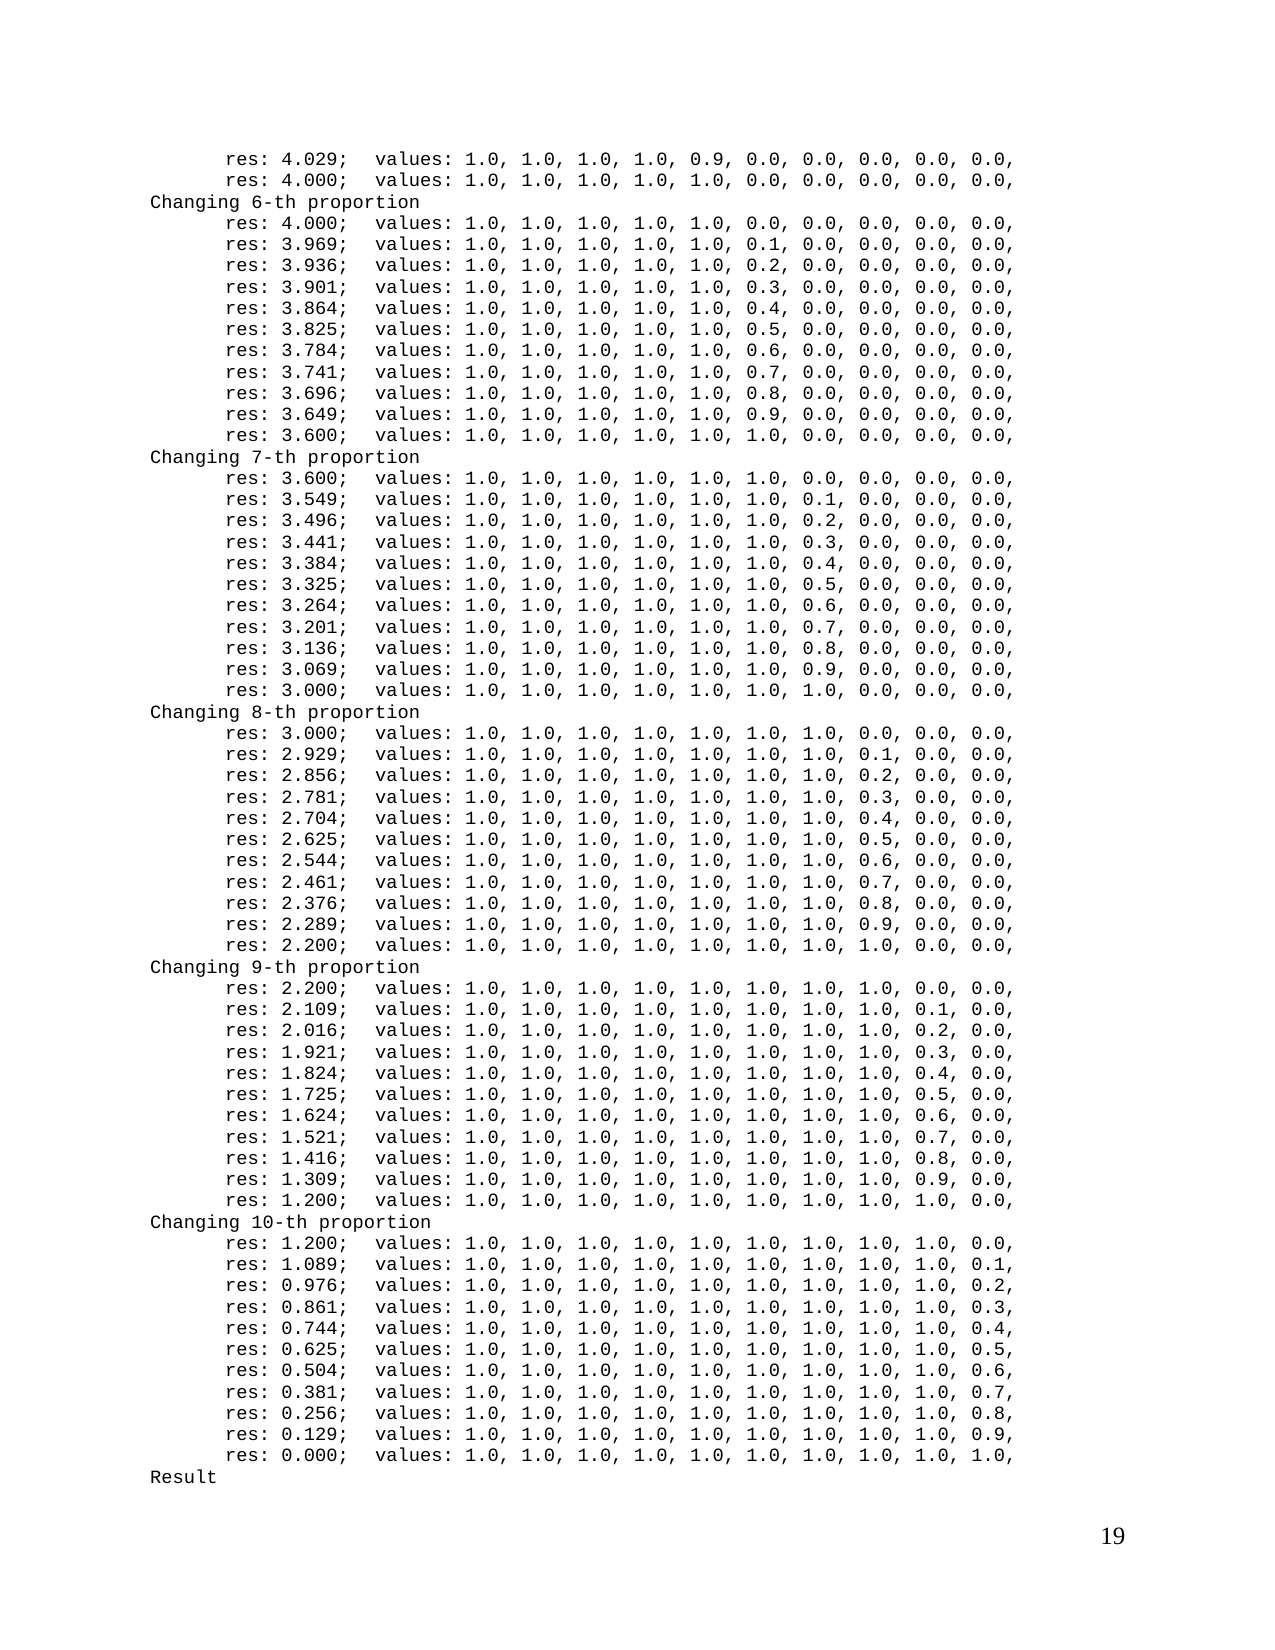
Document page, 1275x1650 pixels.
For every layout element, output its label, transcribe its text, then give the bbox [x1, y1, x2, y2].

text res: 3.441; values: 1.0, 1.0, 1.0, 1.0, 1.0, 1.0, 0.3, 0.0, 0.0, 0.0, [150, 532, 1125, 554]
text res: 0.861; values: 1.0, 1.0, 1.0, 1.0, 1.0, 1.0, 1.0, 1.0, 1.0, 0.3, [150, 1297, 1125, 1319]
text res: 3.000; values: 1.0, 1.0, 1.0, 1.0, 1.0, 1.0, 1.0, 0.0, 0.0, 0.0, [150, 681, 1125, 702]
text res: 3.649; values: 1.0, 1.0, 1.0, 1.0, 1.0, 0.9, 0.0, 0.0, 0.0, 0.0, [150, 405, 1125, 426]
text res: 1.200; values: 1.0, 1.0, 1.0, 1.0, 1.0, 1.0, 1.0, 1.0, 1.0, 0.0, [150, 1191, 1125, 1212]
text Result [150, 1467, 1125, 1489]
text res: 2.200; values: 1.0, 1.0, 1.0, 1.0, 1.0, 1.0, 1.0, 1.0, 0.0, 0.0, [150, 936, 1125, 957]
text res: 2.461; values: 1.0, 1.0, 1.0, 1.0, 1.0, 1.0, 1.0, 0.7, 0.0, 0.0, [150, 872, 1125, 894]
text res: 3.496; values: 1.0, 1.0, 1.0, 1.0, 1.0, 1.0, 0.2, 0.0, 0.0, 0.0, [150, 511, 1125, 532]
text res: 0.625; values: 1.0, 1.0, 1.0, 1.0, 1.0, 1.0, 1.0, 1.0, 1.0, 0.5, [150, 1340, 1125, 1361]
text res: 0.744; values: 1.0, 1.0, 1.0, 1.0, 1.0, 1.0, 1.0, 1.0, 1.0, 0.4, [150, 1319, 1125, 1340]
text res: 2.704; values: 1.0, 1.0, 1.0, 1.0, 1.0, 1.0, 1.0, 0.4, 0.0, 0.0, [150, 809, 1125, 830]
text res: 3.969; values: 1.0, 1.0, 1.0, 1.0, 1.0, 0.1, 0.0, 0.0, 0.0, 0.0, [150, 235, 1125, 256]
text res: 0.129; values: 1.0, 1.0, 1.0, 1.0, 1.0, 1.0, 1.0, 1.0, 1.0, 0.9, [150, 1425, 1125, 1446]
text res: 3.069; values: 1.0, 1.0, 1.0, 1.0, 1.0, 1.0, 0.9, 0.0, 0.0, 0.0, [150, 660, 1125, 681]
text res: 3.901; values: 1.0, 1.0, 1.0, 1.0, 1.0, 0.3, 0.0, 0.0, 0.0, 0.0, [150, 277, 1125, 299]
text res: 3.325; values: 1.0, 1.0, 1.0, 1.0, 1.0, 1.0, 0.5, 0.0, 0.0, 0.0, [150, 575, 1125, 596]
text res: 2.109; values: 1.0, 1.0, 1.0, 1.0, 1.0, 1.0, 1.0, 1.0, 0.1, 0.0, [150, 1000, 1125, 1021]
text res: 3.600; values: 1.0, 1.0, 1.0, 1.0, 1.0, 1.0, 0.0, 0.0, 0.0, 0.0, [150, 469, 1125, 490]
text res: 1.521; values: 1.0, 1.0, 1.0, 1.0, 1.0, 1.0, 1.0, 1.0, 0.7, 0.0, [150, 1127, 1125, 1149]
text res: 2.625; values: 1.0, 1.0, 1.0, 1.0, 1.0, 1.0, 1.0, 0.5, 0.0, 0.0, [150, 830, 1125, 851]
text res: 1.200; values: 1.0, 1.0, 1.0, 1.0, 1.0, 1.0, 1.0, 1.0, 1.0, 0.0, [150, 1234, 1125, 1255]
text res: 3.864; values: 1.0, 1.0, 1.0, 1.0, 1.0, 0.4, 0.0, 0.0, 0.0, 0.0, [150, 299, 1125, 320]
text res: 3.000; values: 1.0, 1.0, 1.0, 1.0, 1.0, 1.0, 1.0, 0.0, 0.0, 0.0, [150, 724, 1125, 745]
text res: 1.089; values: 1.0, 1.0, 1.0, 1.0, 1.0, 1.0, 1.0, 1.0, 1.0, 0.1, [150, 1255, 1125, 1276]
text res: 3.201; values: 1.0, 1.0, 1.0, 1.0, 1.0, 1.0, 0.7, 0.0, 0.0, 0.0, [150, 617, 1125, 639]
text res: 1.416; values: 1.0, 1.0, 1.0, 1.0, 1.0, 1.0, 1.0, 1.0, 0.8, 0.0, [150, 1149, 1125, 1170]
text res: 0.256; values: 1.0, 1.0, 1.0, 1.0, 1.0, 1.0, 1.0, 1.0, 1.0, 0.8, [150, 1404, 1125, 1425]
text res: 2.856; values: 1.0, 1.0, 1.0, 1.0, 1.0, 1.0, 1.0, 0.2, 0.0, 0.0, [150, 766, 1125, 787]
text res: 3.784; values: 1.0, 1.0, 1.0, 1.0, 1.0, 0.6, 0.0, 0.0, 0.0, 0.0, [150, 341, 1125, 362]
text res: 2.016; values: 1.0, 1.0, 1.0, 1.0, 1.0, 1.0, 1.0, 1.0, 0.2, 0.0, [150, 1021, 1125, 1042]
text Changing 7-th proportion [150, 447, 1125, 469]
text res: 2.929; values: 1.0, 1.0, 1.0, 1.0, 1.0, 1.0, 1.0, 0.1, 0.0, 0.0, [150, 745, 1125, 766]
text res: 3.825; values: 1.0, 1.0, 1.0, 1.0, 1.0, 0.5, 0.0, 0.0, 0.0, 0.0, [150, 320, 1125, 341]
text res: 3.136; values: 1.0, 1.0, 1.0, 1.0, 1.0, 1.0, 0.8, 0.0, 0.0, 0.0, [150, 639, 1125, 660]
text res: 1.921; values: 1.0, 1.0, 1.0, 1.0, 1.0, 1.0, 1.0, 1.0, 0.3, 0.0, [150, 1042, 1125, 1064]
text res: 3.384; values: 1.0, 1.0, 1.0, 1.0, 1.0, 1.0, 0.4, 0.0, 0.0, 0.0, [150, 554, 1125, 575]
text res: 0.381; values: 1.0, 1.0, 1.0, 1.0, 1.0, 1.0, 1.0, 1.0, 1.0, 0.7, [150, 1382, 1125, 1404]
text Changing 6-th proportion [150, 192, 1125, 214]
text res: 3.600; values: 1.0, 1.0, 1.0, 1.0, 1.0, 1.0, 0.0, 0.0, 0.0, 0.0, [150, 426, 1125, 447]
text Changing 10-th proportion [150, 1212, 1125, 1234]
text res: 0.976; values: 1.0, 1.0, 1.0, 1.0, 1.0, 1.0, 1.0, 1.0, 1.0, 0.2, [150, 1276, 1125, 1297]
text res: 1.624; values: 1.0, 1.0, 1.0, 1.0, 1.0, 1.0, 1.0, 1.0, 0.6, 0.0, [150, 1106, 1125, 1127]
text res: 4.000; values: 1.0, 1.0, 1.0, 1.0, 1.0, 0.0, 0.0, 0.0, 0.0, 0.0, [150, 171, 1125, 192]
text res: 1.725; values: 1.0, 1.0, 1.0, 1.0, 1.0, 1.0, 1.0, 1.0, 0.5, 0.0, [150, 1085, 1125, 1106]
text res: 1.824; values: 1.0, 1.0, 1.0, 1.0, 1.0, 1.0, 1.0, 1.0, 0.4, 0.0, [150, 1064, 1125, 1085]
text res: 4.000; values: 1.0, 1.0, 1.0, 1.0, 1.0, 0.0, 0.0, 0.0, 0.0, 0.0, [150, 214, 1125, 235]
text res: 2.376; values: 1.0, 1.0, 1.0, 1.0, 1.0, 1.0, 1.0, 0.8, 0.0, 0.0, [150, 894, 1125, 915]
text res: 0.504; values: 1.0, 1.0, 1.0, 1.0, 1.0, 1.0, 1.0, 1.0, 1.0, 0.6, [150, 1361, 1125, 1382]
text res: 3.696; values: 1.0, 1.0, 1.0, 1.0, 1.0, 0.8, 0.0, 0.0, 0.0, 0.0, [150, 384, 1125, 405]
text res: 3.936; values: 1.0, 1.0, 1.0, 1.0, 1.0, 0.2, 0.0, 0.0, 0.0, 0.0, [150, 256, 1125, 277]
text res: 3.549; values: 1.0, 1.0, 1.0, 1.0, 1.0, 1.0, 0.1, 0.0, 0.0, 0.0, [150, 490, 1125, 511]
text res: 3.264; values: 1.0, 1.0, 1.0, 1.0, 1.0, 1.0, 0.6, 0.0, 0.0, 0.0, [150, 596, 1125, 617]
text res: 2.781; values: 1.0, 1.0, 1.0, 1.0, 1.0, 1.0, 1.0, 0.3, 0.0, 0.0, [150, 787, 1125, 809]
text res: 2.289; values: 1.0, 1.0, 1.0, 1.0, 1.0, 1.0, 1.0, 0.9, 0.0, 0.0, [150, 915, 1125, 936]
text res: 1.309; values: 1.0, 1.0, 1.0, 1.0, 1.0, 1.0, 1.0, 1.0, 0.9, 0.0, [150, 1170, 1125, 1191]
text Changing 8-th proportion [150, 702, 1125, 724]
text res: 4.029; values: 1.0, 1.0, 1.0, 1.0, 0.9, 0.0, 0.0, 0.0, 0.0, 0.0, [150, 150, 1125, 171]
text res: 2.544; values: 1.0, 1.0, 1.0, 1.0, 1.0, 1.0, 1.0, 0.6, 0.0, 0.0, [150, 851, 1125, 872]
text res: 0.000; values: 1.0, 1.0, 1.0, 1.0, 1.0, 1.0, 1.0, 1.0, 1.0, 1.0, [150, 1446, 1125, 1467]
text res: 3.741; values: 1.0, 1.0, 1.0, 1.0, 1.0, 0.7, 0.0, 0.0, 0.0, 0.0, [150, 362, 1125, 384]
text Changing 9-th proportion [150, 957, 1125, 979]
text res: 2.200; values: 1.0, 1.0, 1.0, 1.0, 1.0, 1.0, 1.0, 1.0, 0.0, 0.0, [150, 979, 1125, 1000]
